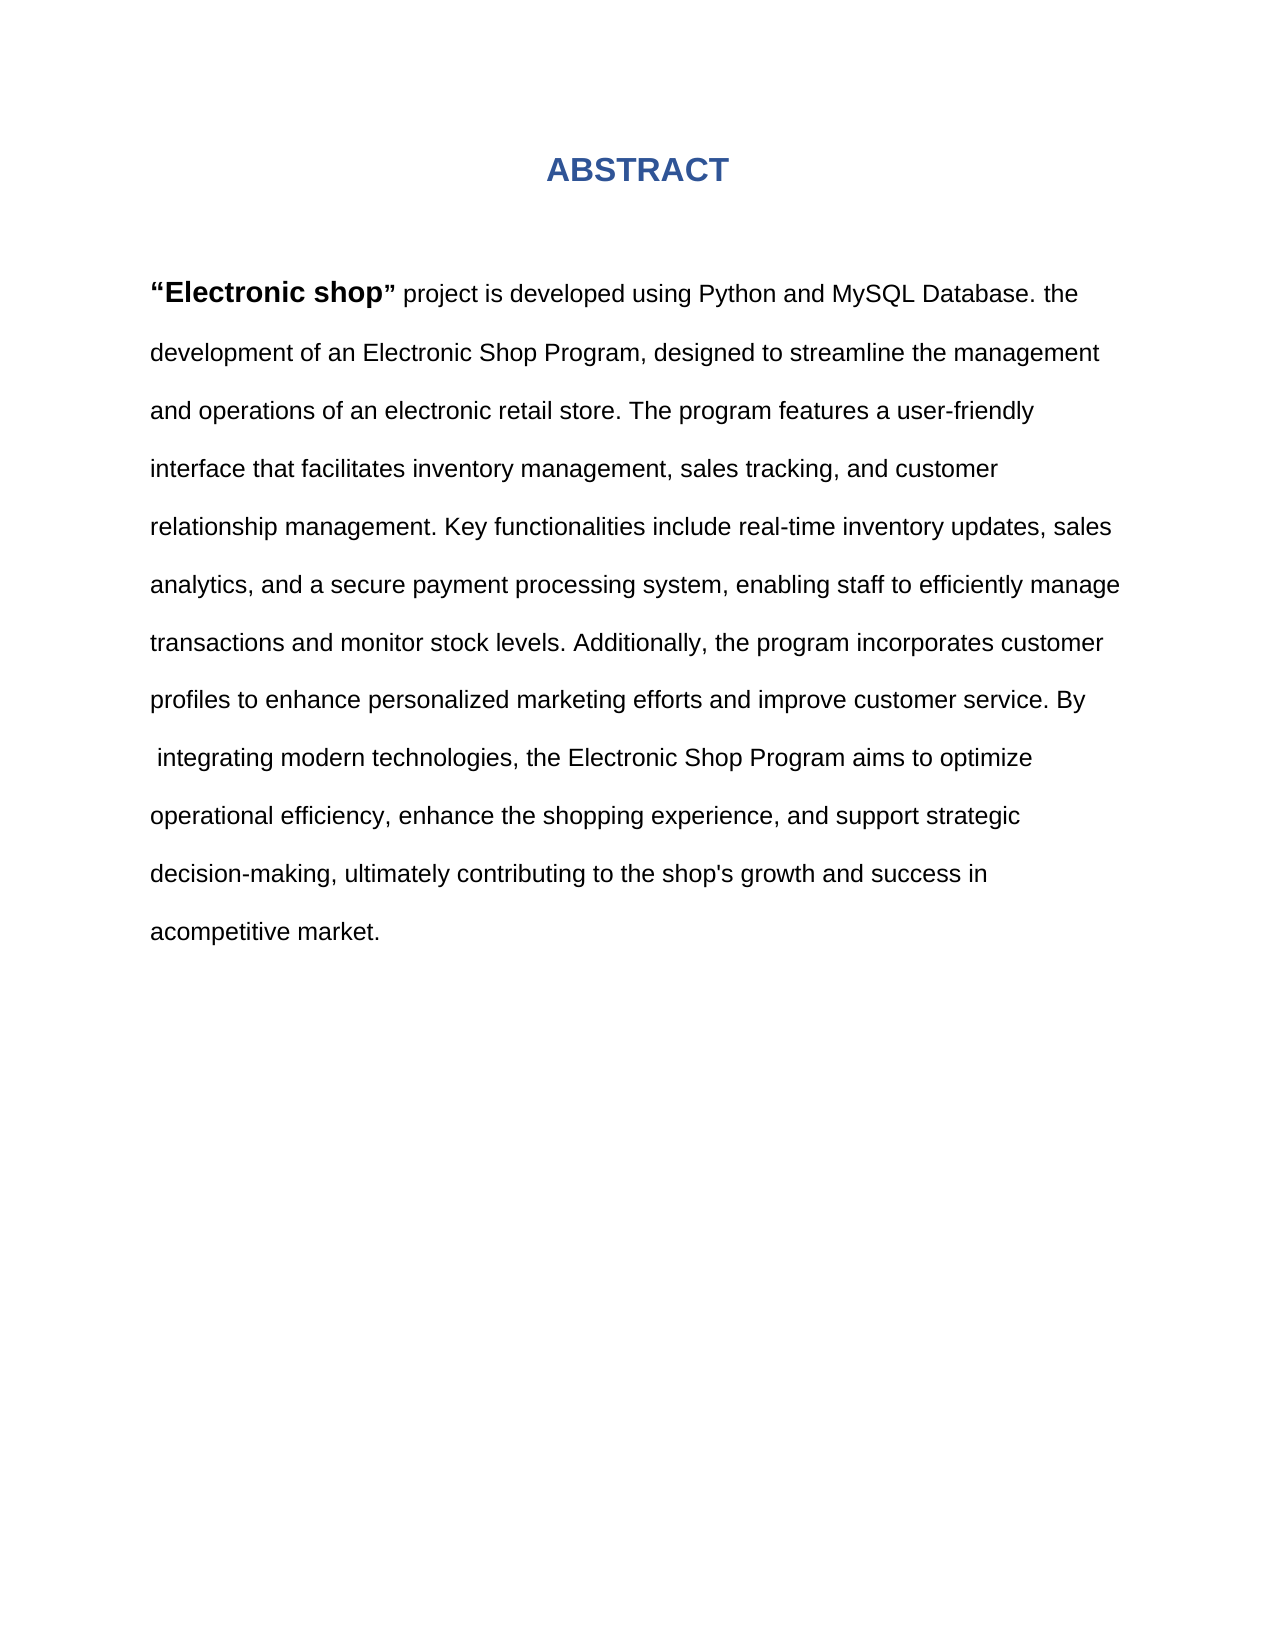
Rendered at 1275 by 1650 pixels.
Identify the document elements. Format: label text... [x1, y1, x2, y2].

text relationship management. Key functionalities include real-time inventory updates, sales [150, 512, 1125, 540]
text acompetitive market. [150, 917, 1125, 946]
text decision-making, ultimately contributing to the shop's growth and success in [150, 859, 1125, 888]
text interface that facilitates inventory management, sales tracking, and customer [150, 454, 1125, 482]
text integrating modern technologies, the Electronic Shop Program aims to optimize [150, 743, 1125, 772]
text analytics, and a secure payment processing system, enabling staff to efficiently manage [150, 569, 1125, 598]
text “Electronic shop” project is developed using Python and MySQL Database. the [150, 275, 1125, 309]
subtitle ABSTRACT [150, 150, 1125, 188]
text and operations of an electronic retail store. The program features a user-friendly [150, 396, 1125, 424]
text profiles to enhance personalized marketing efforts and improve customer service. By [150, 685, 1125, 714]
text operational efficiency, enhance the shopping experience, and support strategic [150, 801, 1125, 830]
text development of an Electronic Shop Program, designed to streamline the management [150, 338, 1125, 367]
text transactions and monitor stock levels. Additionally, the program incorporates customer [150, 627, 1125, 656]
